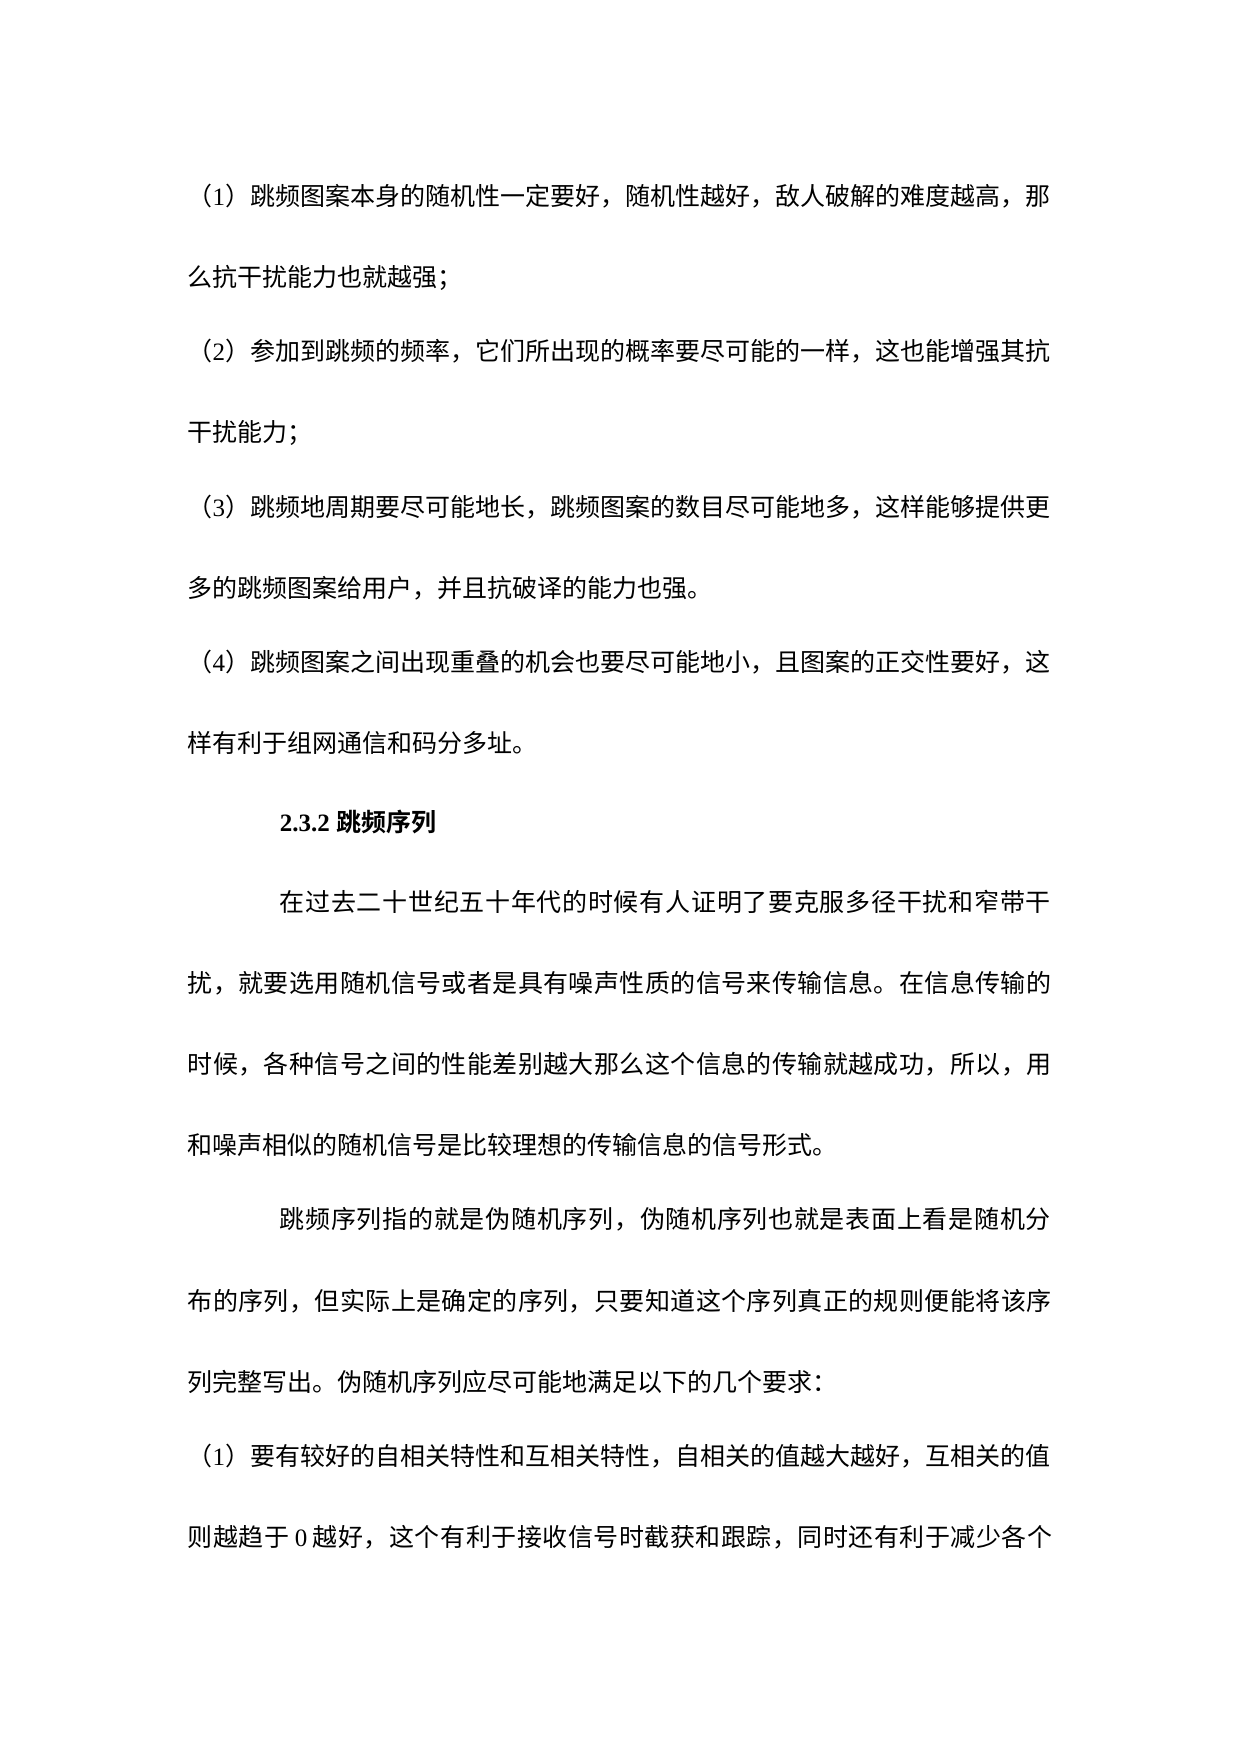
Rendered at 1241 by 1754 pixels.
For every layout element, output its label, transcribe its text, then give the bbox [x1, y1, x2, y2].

text 在过去二十世纪五十年代的时候有人证明了要克服多径干扰和窄带干扰，就要选用随机信号或者是具有噪声性质的信号来传输信息。在信息传输的时候，各种信号之间的性能差别越大那么这个信息的传输就越成功，所以，用和噪声相似的随机信号是比较理想的传输信息的信号形式。 [187, 868, 1053, 1176]
list 跳频图案本身的随机性一定要好，随机性越好，敌人破解的难度越高，那么抗干扰能力也就越强； [187, 162, 1053, 308]
subtitle 2.3.2 跳频序列 [187, 788, 1053, 853]
list 参加到跳频的频率，它们所出现的概率要尽可能的一样，这也能增强其抗干扰能力； [187, 317, 1053, 463]
list 跳频地周期要尽可能地长，跳频图案的数目尽可能地多，这样能够提供更多的跳频图案给用户，并且抗破译的能力也强。 [187, 473, 1053, 619]
list 跳频图案之间出现重叠的机会也要尽可能地小，且图案的正交性要好，这样有利于组网通信和码分多址。 [187, 628, 1053, 774]
text 跳频序列指的就是伪随机序列，伪随机序列也就是表面上看是随机分布的序列，但实际上是确定的序列，只要知道这个序列真正的规则便能将该序列完整写出。伪随机序列应尽可能地满足以下的几个要求： [187, 1186, 1053, 1413]
list 要有较好的自相关特性和互相关特性，自相关的值越大越好，互相关的值则越趋于0越好，这个有利于接收信号时截获和跟踪，同时还有利于减少各个用户之间的干扰； [187, 1422, 1053, 1568]
